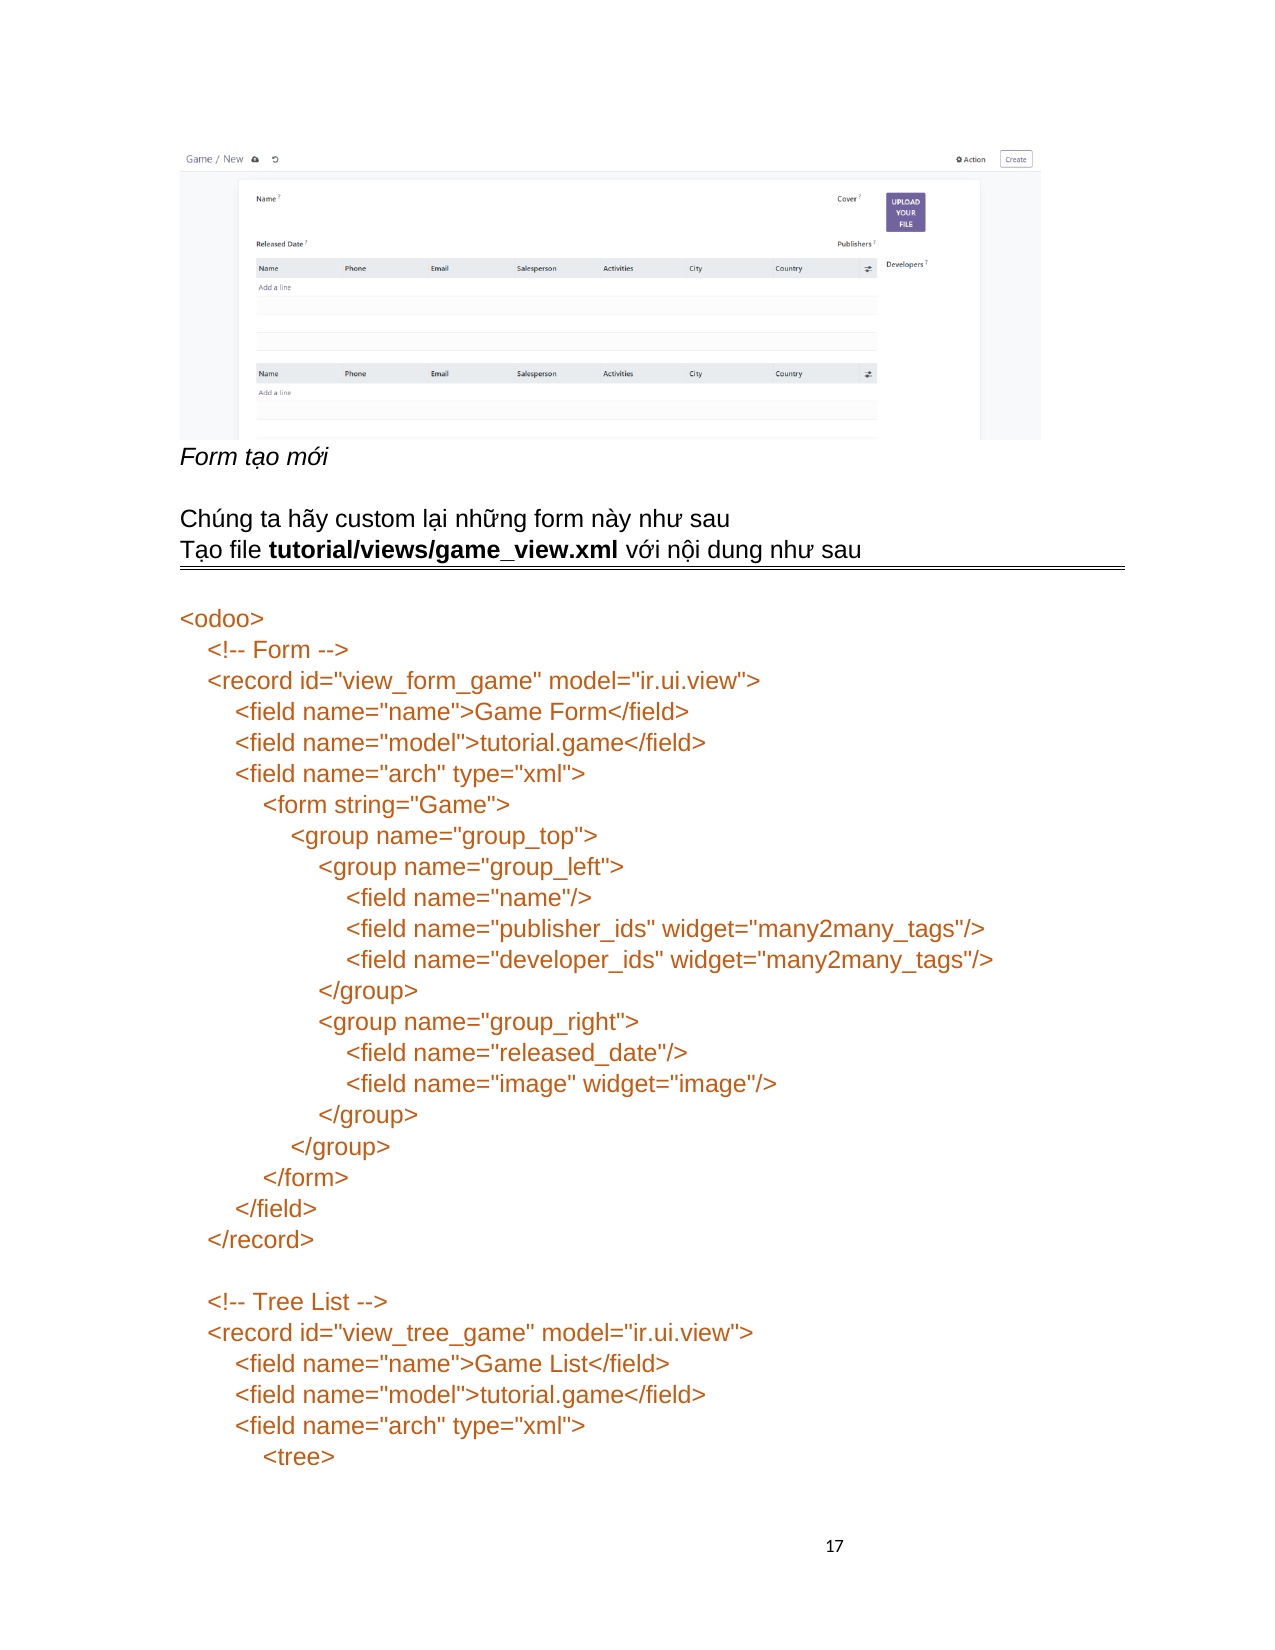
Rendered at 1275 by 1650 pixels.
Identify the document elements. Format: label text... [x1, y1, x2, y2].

list Chúng ta hãy custom lại những form này như sau [179, 504, 1125, 533]
list <form string="Game"> [179, 790, 1125, 819]
list </group> [179, 1131, 1125, 1160]
list <field name="developer_ids" widget="many2many_tags"/> [179, 945, 1125, 974]
picture [179, 150, 1041, 440]
list <field name="arch" type="xml"> [179, 1411, 1125, 1439]
list </group> [179, 976, 1125, 1005]
list <tree> [179, 1442, 1125, 1471]
list <group name="group_right"> [179, 1007, 1125, 1036]
list <!-- Tree List --> [179, 1287, 1125, 1315]
list <group name="group_left"> [179, 852, 1125, 881]
list Tạo file tutorial/views/game_view.xml với nội dung như sau [179, 535, 1125, 570]
list <record id="view_tree_game" model="ir.ui.view"> [179, 1318, 1125, 1346]
list <!-- Form --> [179, 635, 1125, 663]
list </record> [179, 1224, 1125, 1253]
list <field name="model">tutorial.game</field> [179, 728, 1125, 757]
list Form tạo mới [179, 442, 1125, 471]
list <record id="view_form_game" model="ir.ui.view"> [179, 666, 1125, 694]
list <field name="image" widget="image"/> [179, 1069, 1125, 1098]
list </form> [179, 1162, 1125, 1191]
list </group> [179, 1100, 1125, 1129]
list <field name="name">Game Form</field> [179, 697, 1125, 726]
list <group name="group_top"> [179, 821, 1125, 850]
list </field> [179, 1193, 1125, 1222]
list <field name="publisher_ids" widget="many2many_tags"/> [179, 914, 1125, 943]
list <field name="name">Game List</field> [179, 1349, 1125, 1377]
list <field name="released_date"/> [179, 1038, 1125, 1067]
list <field name="name"/> [179, 883, 1125, 912]
list <field name="arch" type="xml"> [179, 759, 1125, 788]
list <odoo> [179, 604, 1125, 632]
list <field name="model">tutorial.game</field> [179, 1380, 1125, 1408]
